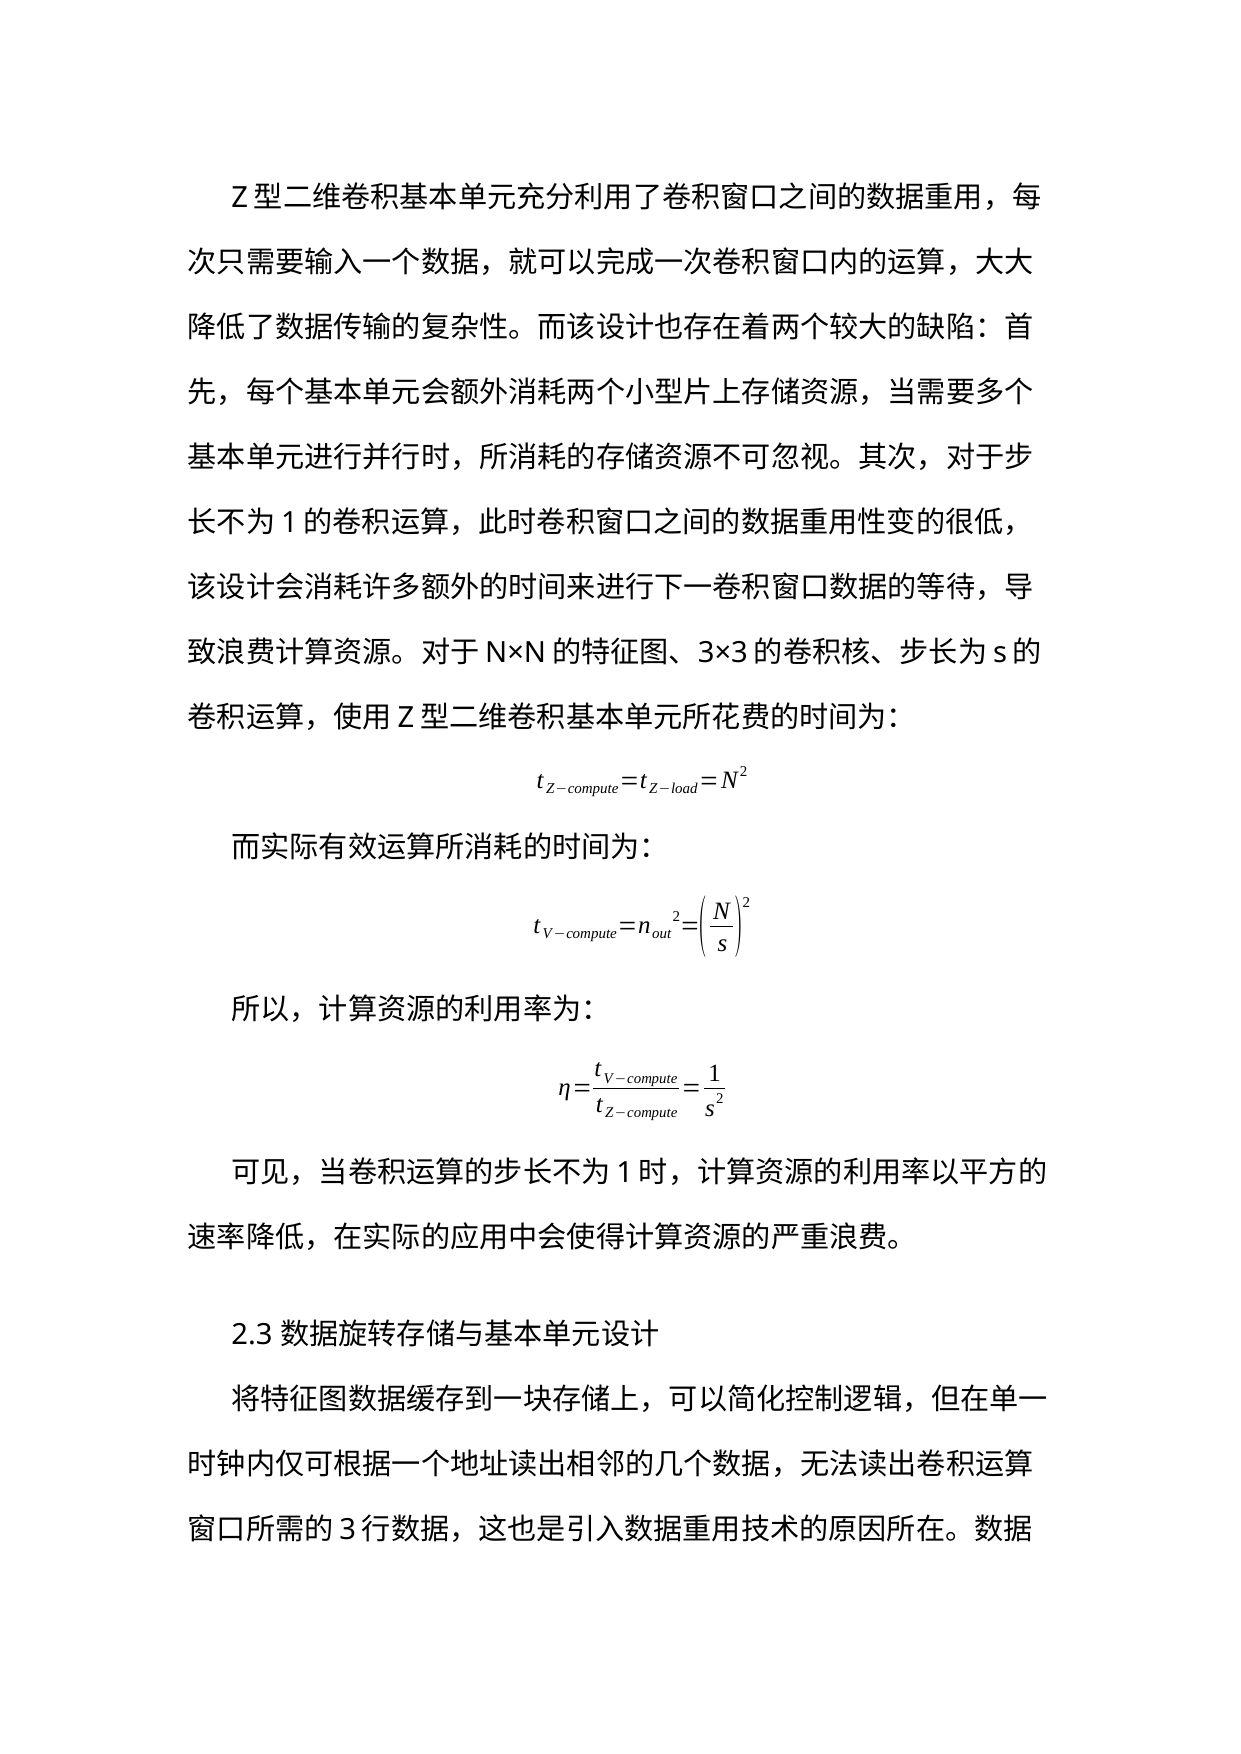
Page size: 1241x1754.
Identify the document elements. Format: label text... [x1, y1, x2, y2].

text 2.3 数据旋转存储与基本单元设计 [187, 1299, 1053, 1364]
text 可见，当卷积运算的步长不为1时，计算资源的利用率以平方的速率降低，在实际的应用中会使得计算资源的严重浪费。 [187, 1137, 1053, 1267]
text Z型二维卷积基本单元充分利用了卷积窗口之间的数据重用，每次只需要输入一个数据，就可以完成一次卷积窗口内的运算，大大降低了数据传输的复杂性。而该设计也存在着两个较大的缺陷：首先，每个基本单元会额外消耗两个小型片上存储资源，当需要多个基本单元进行并行时，所消耗的存储资源不可忽视。其次，对于步长不为1的卷积运算，此时卷积窗口之间的数据重用性变的很低，该设计会消耗许多额外的时间来进行下一卷积窗口数据的等待，导致浪费计算资源。对于N×N的特征图、3×3的卷积核、步长为s的卷积运算，使用Z型二维卷积基本单元所花费的时间为： [187, 162, 1053, 747]
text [187, 1364, 1053, 1559]
text 而实际有效运算所消耗的时间为： [187, 812, 1053, 877]
text 所以，计算资源的利用率为： [187, 974, 1053, 1039]
